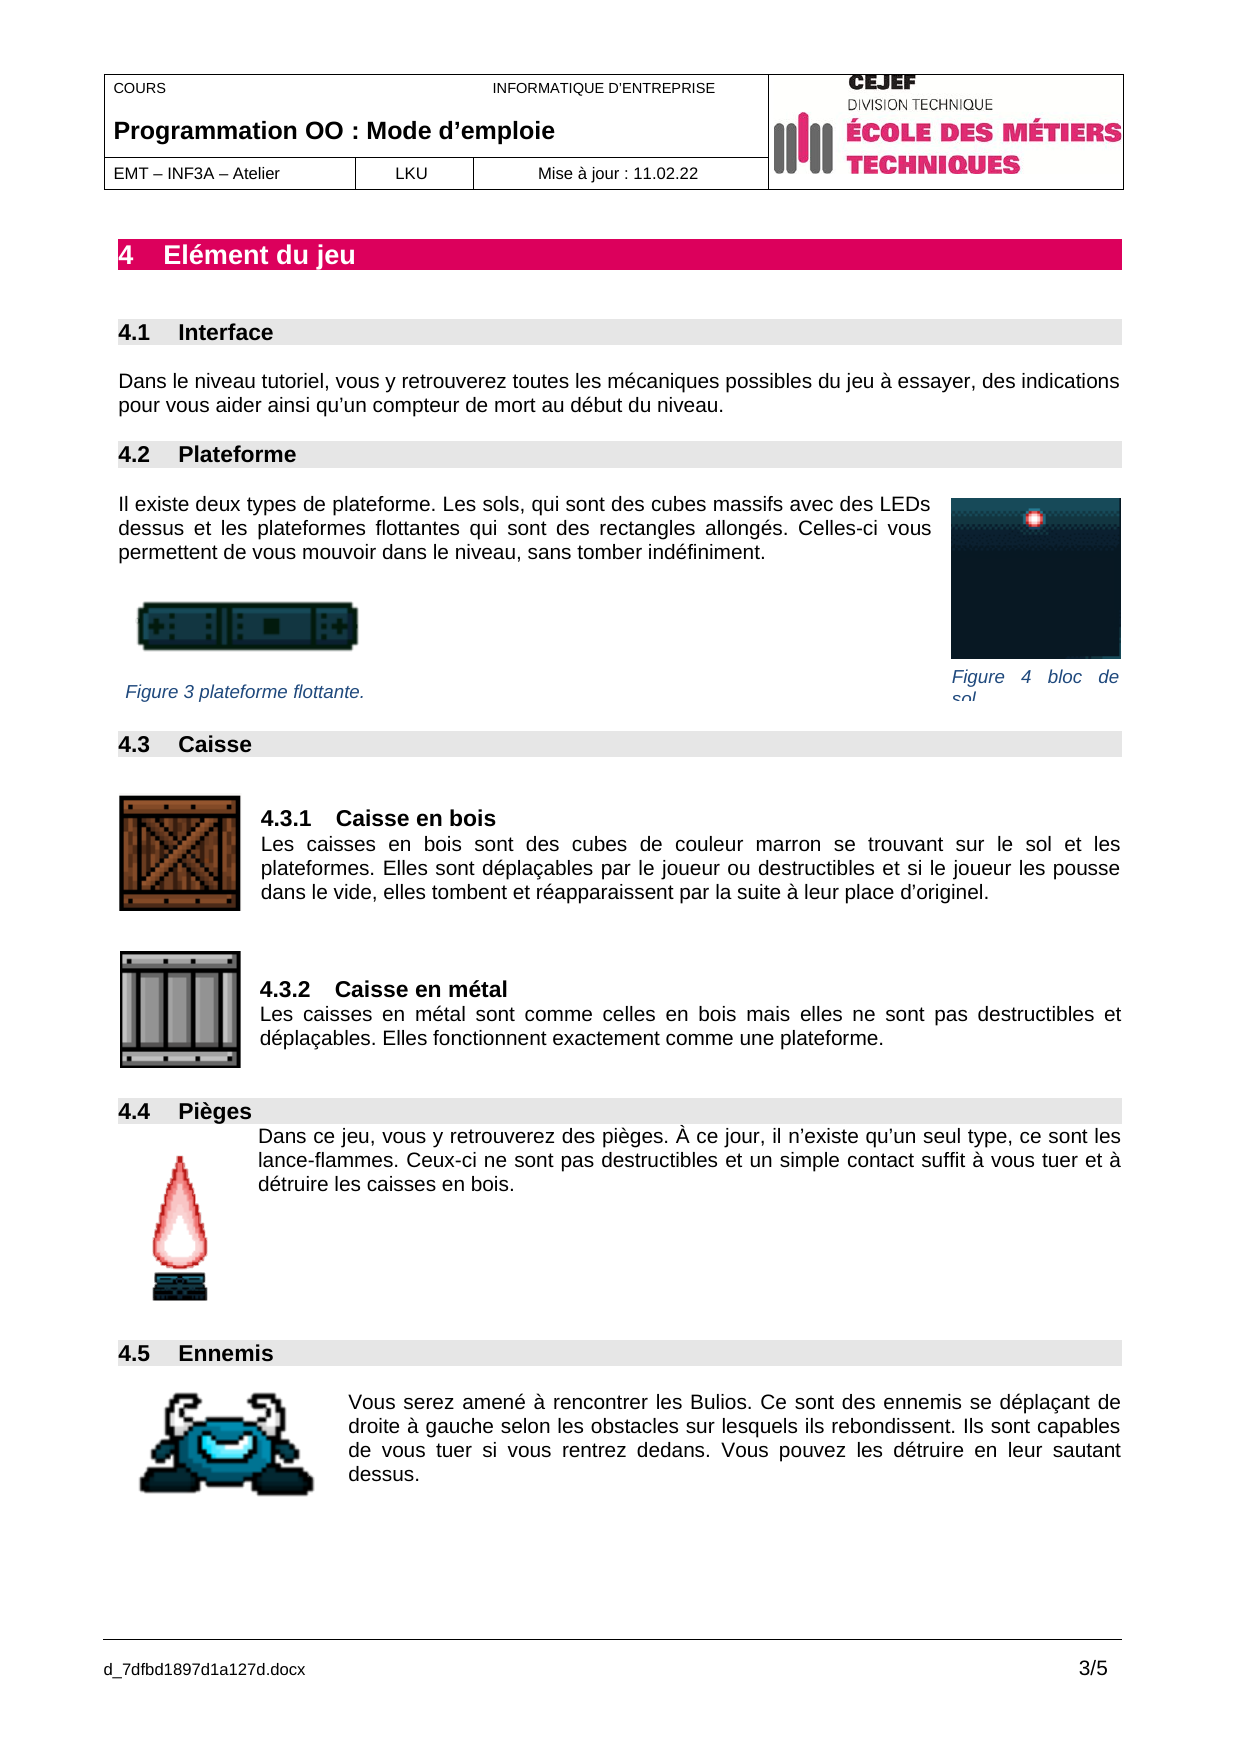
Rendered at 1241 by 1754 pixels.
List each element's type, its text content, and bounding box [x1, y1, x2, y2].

text Dans ce jeu, vous y retrouverez des pièges. À ce jour, il n’existe qu’un seul type, ce sont les lance-flammes. Ceux-ci ne sont pas destructibles et un simple contact suffit à vous tuer et à détruire les caisses en bois. [118, 1124, 1122, 1196]
subtitle Caisse [118, 731, 1122, 757]
subtitle Interface [118, 319, 1122, 345]
text Il existe deux types de plateforme. Les sols, qui sont des cubes massifs avec des LEDs dessus et les plateformes flottantes qui sont des rectangles allongés. Celles-ci vous permettent de vous mouvoir dans le niveau, sans tomber indéfiniment. [118, 492, 1122, 563]
picture [951, 498, 1121, 659]
text Les caisses en métal sont comme celles en bois mais elles ne sont pas destructibles et déplaçables. Elles fonctionnent exactement comme une plateforme. [240, 1002, 1122, 1050]
picture [118, 951, 240, 1067]
picture [773, 75, 1122, 174]
text Vous serez amené à rencontrer les Bulios. Ce sont des ennemis se déplaçant de droite à gauche selon les obstacles sur lesquels ils rebondissent. Ils sont capables de vous tuer si vous rentrez dedans. Vous pouvez les détruire en leur sautant dessus. [330, 1390, 1122, 1486]
subtitle Ennemis [118, 1340, 1122, 1366]
subtitle Plateforme [118, 441, 1122, 468]
subtitle Pièges [118, 1098, 1122, 1124]
picture [118, 1377, 330, 1508]
picture [118, 793, 242, 911]
picture [118, 585, 374, 672]
text Les caisses en bois sont des cubes de couleur marron se trouvant sur le sol et les plateformes. Elles sont déplaçables par le joueur ou destructibles et si le joueur les pousse dans le vide, elles tombent et réapparaissent par la suite à leur place d’originel. [242, 832, 1122, 904]
text Dans le niveau tutoriel, vous y retrouverez toutes les mécaniques possibles du jeu à essayer, des indications pour vous aider ainsi qu’un compteur de mort au début du niveau. [118, 369, 1122, 417]
subtitle Caisse en bois [242, 805, 1122, 832]
subtitle Elément du jeu [118, 239, 1122, 270]
picture [119, 1134, 240, 1316]
subtitle Caisse en métal [240, 976, 1122, 1002]
